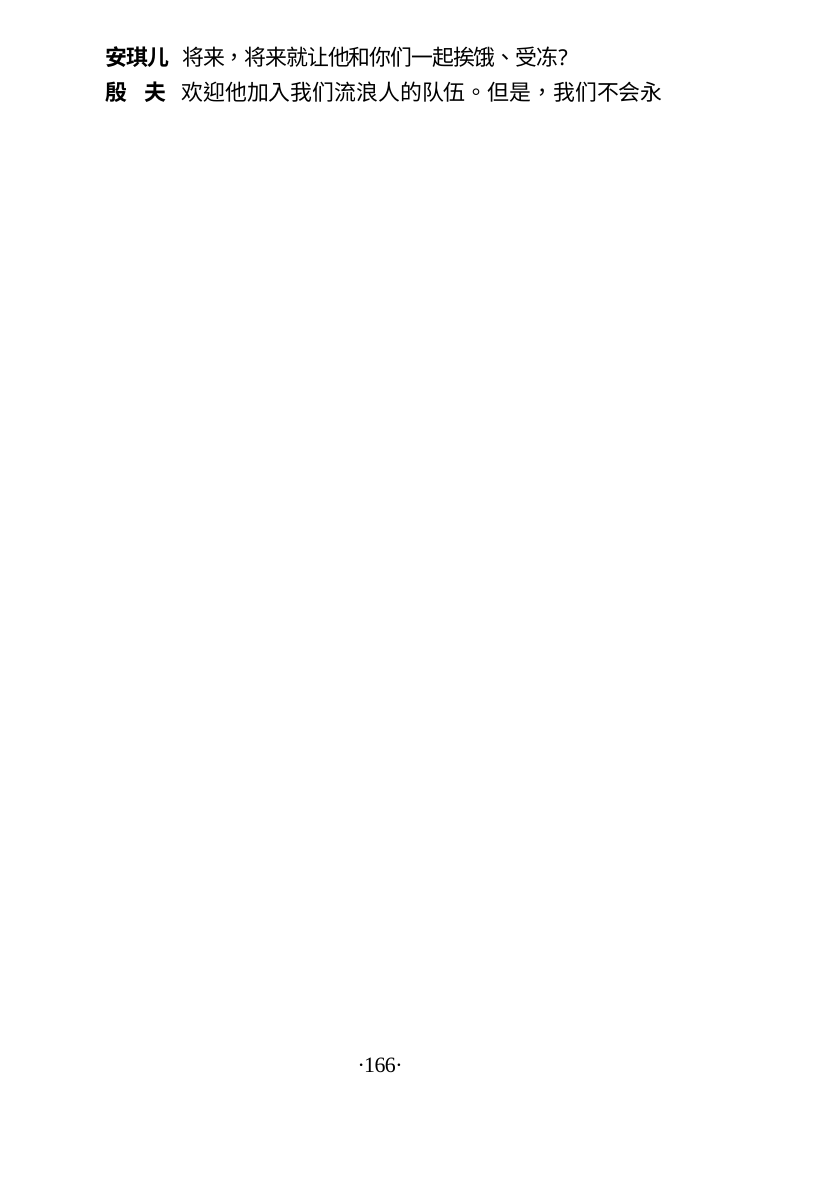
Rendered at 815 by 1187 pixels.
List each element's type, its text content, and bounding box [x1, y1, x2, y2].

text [106, 42, 581, 71]
text 殷 夫 欢迎他加入我们流浪人的队伍。但是，我们不会永 [106, 78, 692, 106]
